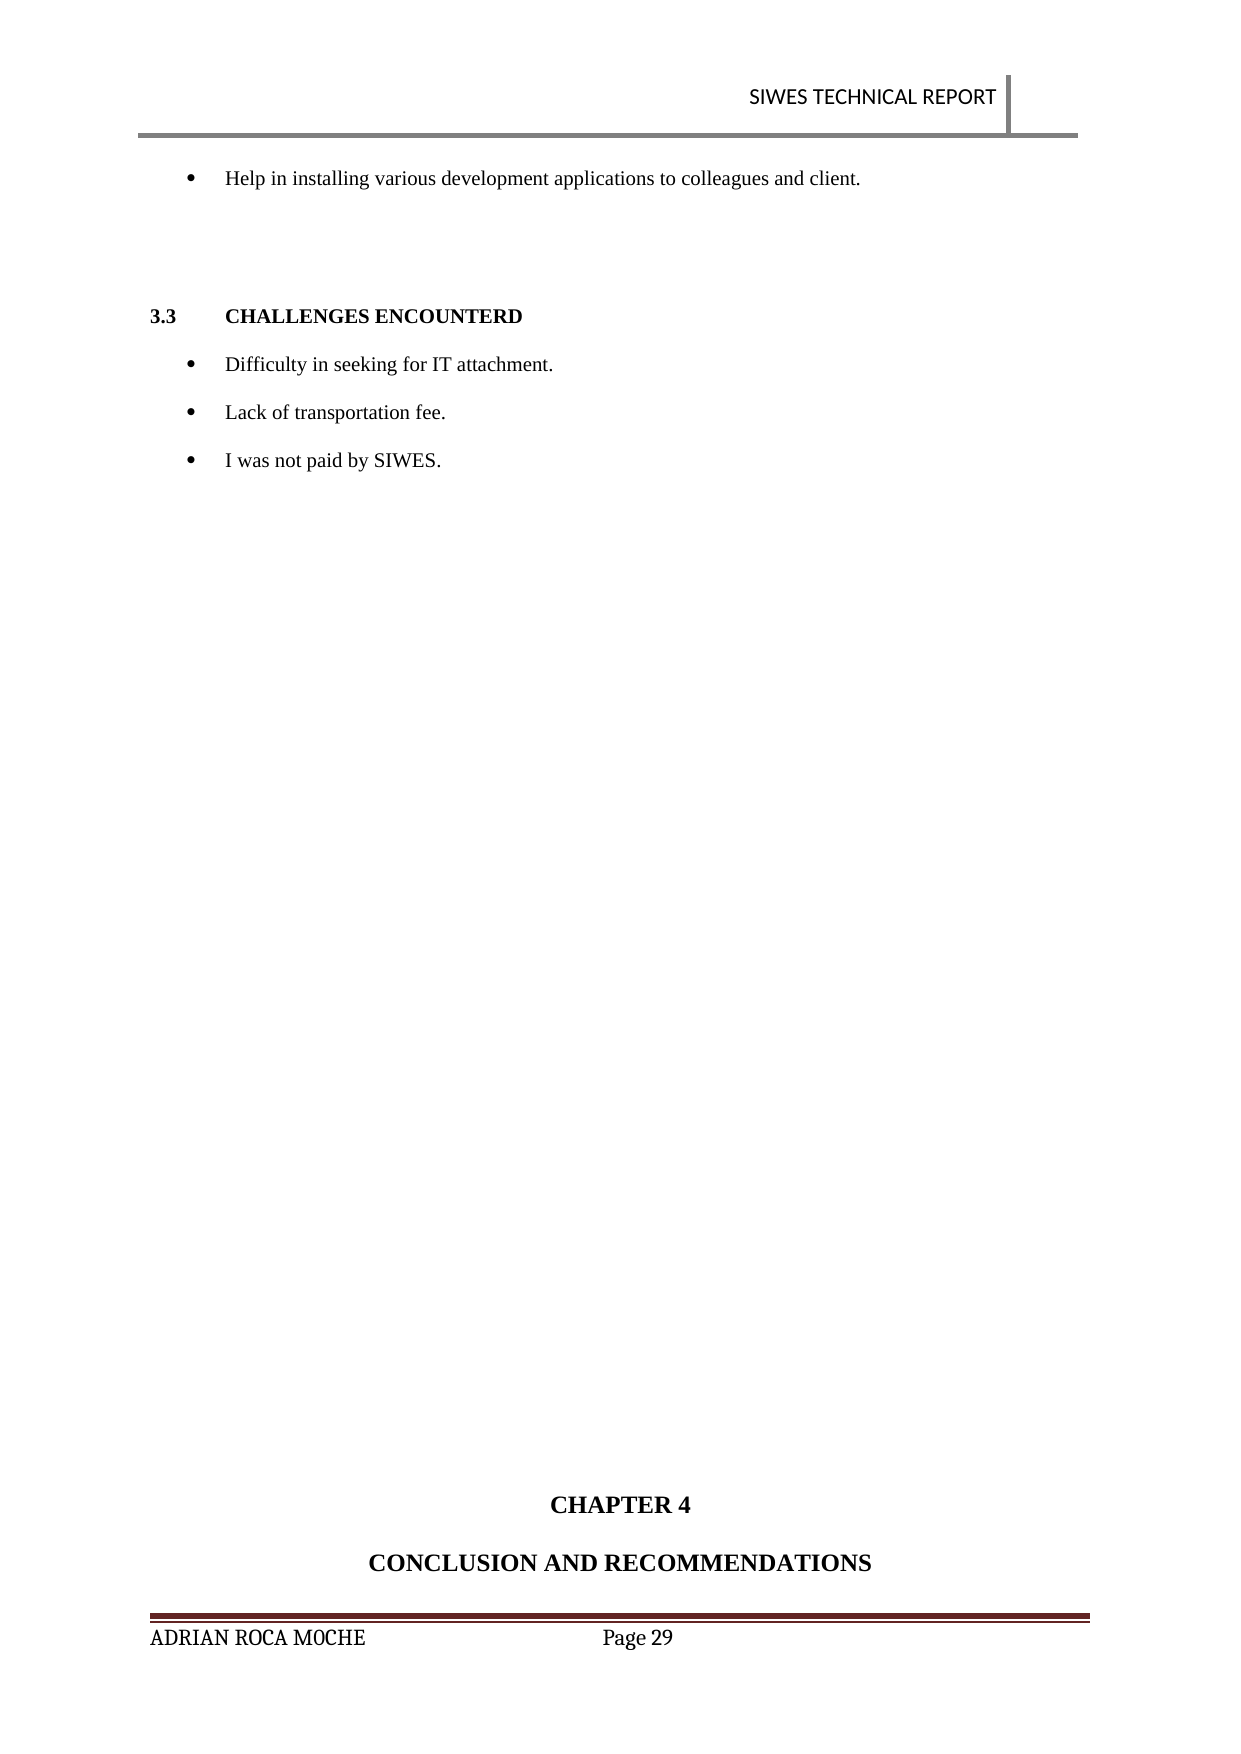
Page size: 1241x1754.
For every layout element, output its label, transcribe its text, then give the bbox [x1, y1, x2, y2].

text CHAPTER 4 [150, 1490, 1090, 1519]
list Difficulty in seeking for IT attachment. [187, 352, 1090, 376]
text 3.3 CHALLENGES ENCOUNTERD [150, 304, 1090, 328]
list I was not paid by SIWES. [187, 448, 1090, 472]
list Help in installing various development applications to colleagues and client. [187, 166, 1090, 190]
text CONCLUSION AND RECOMMENDATIONS [150, 1548, 1090, 1576]
list Lack of transportation fee. [187, 400, 1090, 424]
